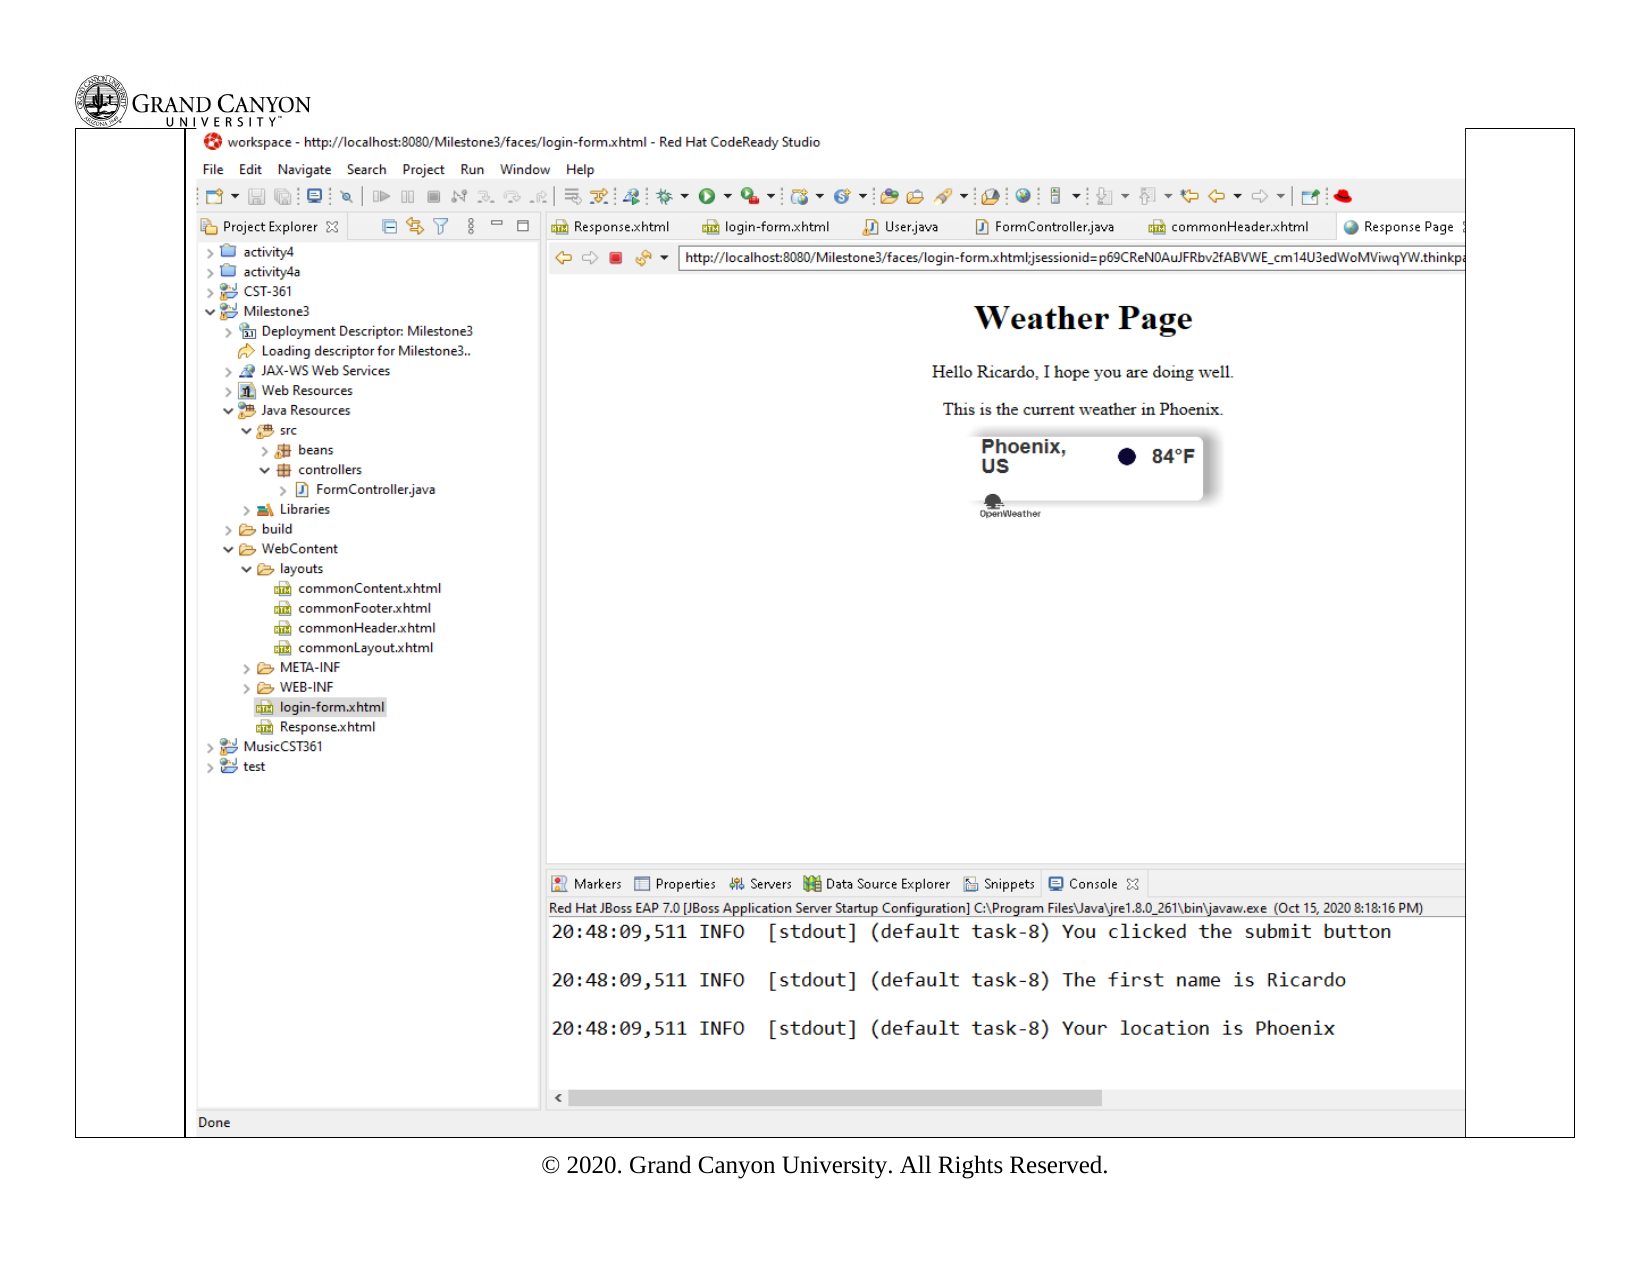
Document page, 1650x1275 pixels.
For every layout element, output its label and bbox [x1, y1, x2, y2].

table_cell [1466, 129, 1574, 1137]
table_cell [186, 129, 196, 1137]
table_cell [76, 129, 184, 1137]
picture [75, 75, 1466, 1137]
